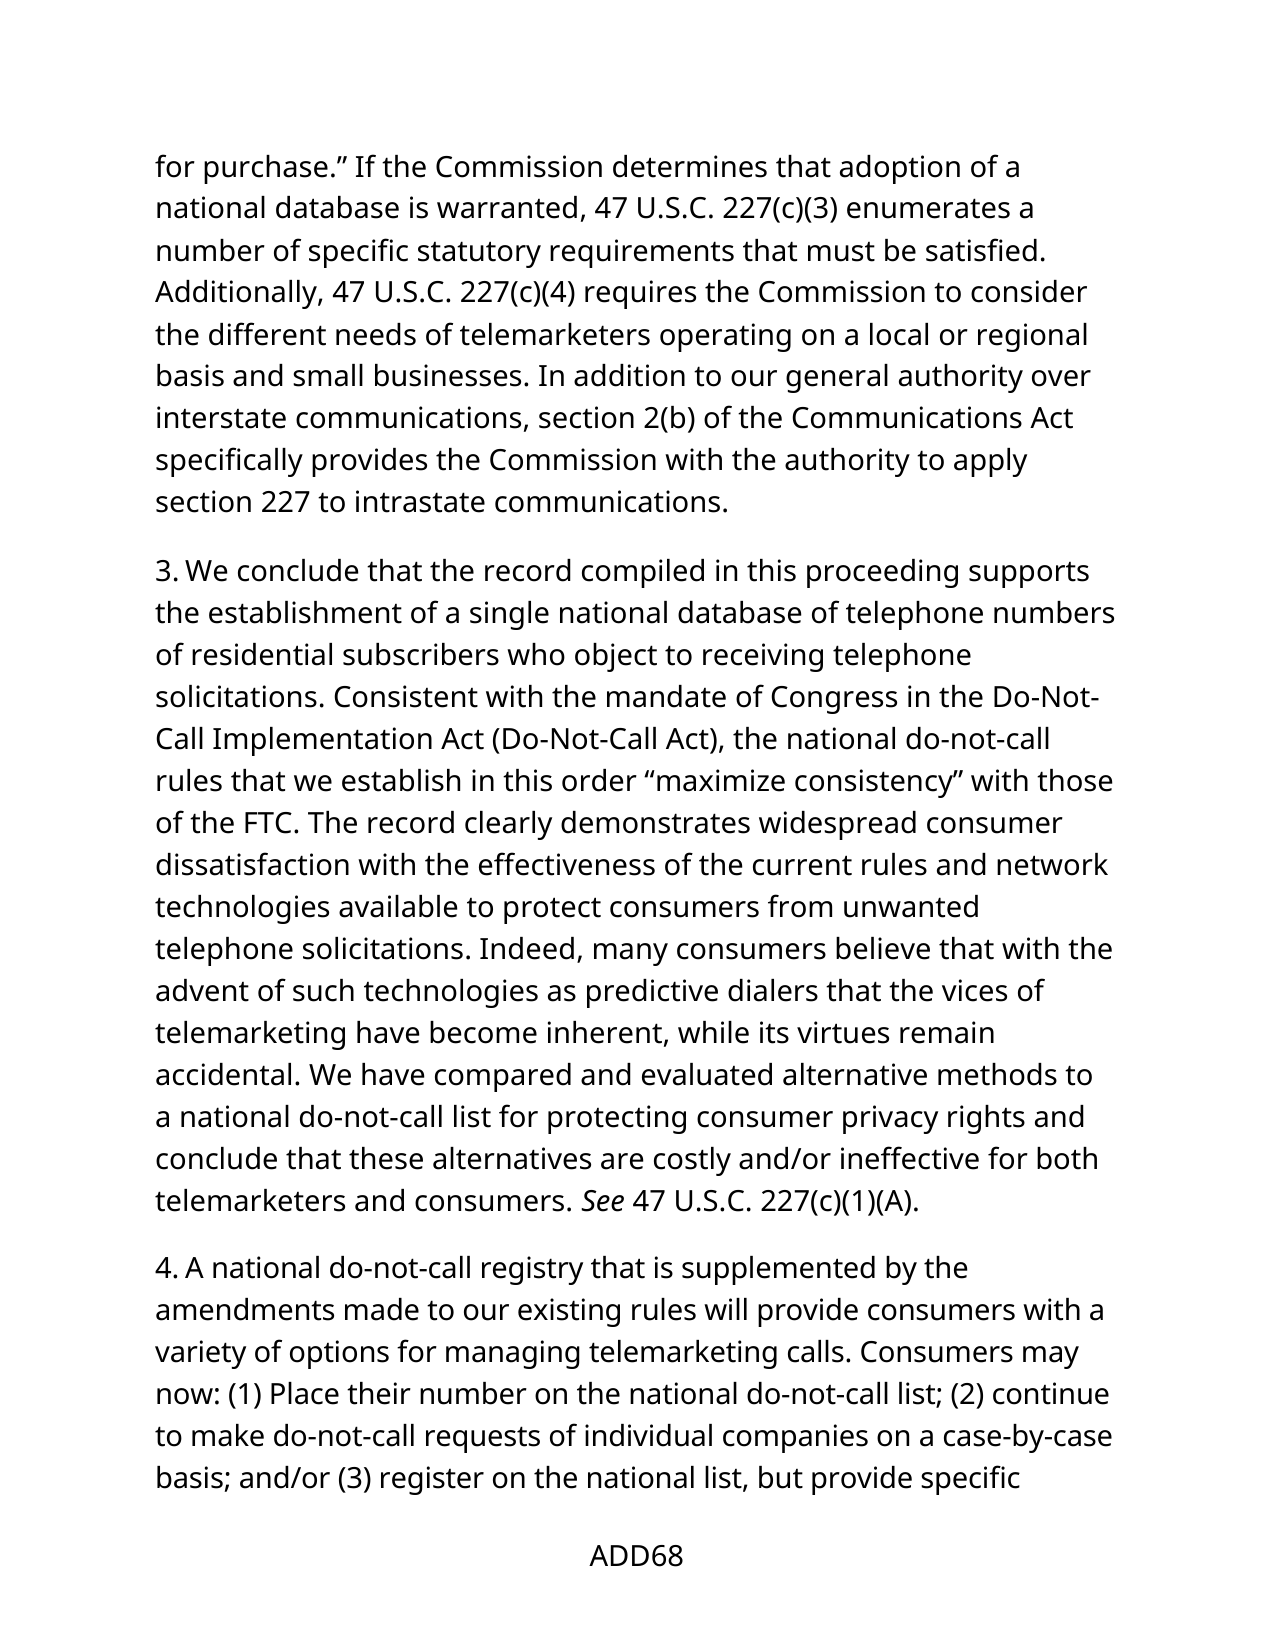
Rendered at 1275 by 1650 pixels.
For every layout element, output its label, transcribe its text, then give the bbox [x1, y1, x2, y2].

list We conclude that the record compiled in this proceeding supports the establishment of a single national database of telephone numbers of residential subscribers who object to receiving telephone solicitations. Consistent with the mandate of Congress in the Do-Not-Call Implementation Act (Do-Not-Call Act), the national do-not-call rules that we establish in this order “maximize consistency” with those of the FTC. The record clearly demonstrates widespread consumer dissatisfaction with the effectiveness of the current rules and network technologies available to protect consumers from unwanted telephone solicitations. Indeed, many consumers believe that with the advent of such technologies as predictive dialers that the vices of telemarketing have become inherent, while its virtues remain accidental. We have compared and evaluated alternative methods to a national do-not-call list for protecting consumer privacy rights and conclude that these alternatives are costly and/or ineffective for both telemarketers and consumers. See 47 U.S.C. 227(c)(1)(A). [155, 548, 1118, 1220]
list A national do-not-call registry that is supplemented by the amendments made to our existing rules will provide consumers with a variety of options for managing telemarketing calls. Consumers may now: (1) Place their number on the national do-not-call list; (2) continue to make do-not-call requests of individual companies on a case-by-case basis; and/or (3) register on the national list, but provide specific [155, 1245, 1118, 1497]
text for purchase.” If the Commission determines that adoption of a national database is warranted, 47 U.S.C. 227(c)(3) enumerates a number of specific statutory requirements that must be satisfied. Additionally, 47 U.S.C. 227(c)(4) requires the Commission to consider the different needs of telemarketers operating on a local or regional basis and small businesses. In addition to our general authority over interstate communications, section 2(b) of the Communications Act specifically provides the Commission with the authority to apply section 227 to intrastate communications. [155, 143, 1118, 521]
text ADD68 [147, 1539, 1126, 1573]
